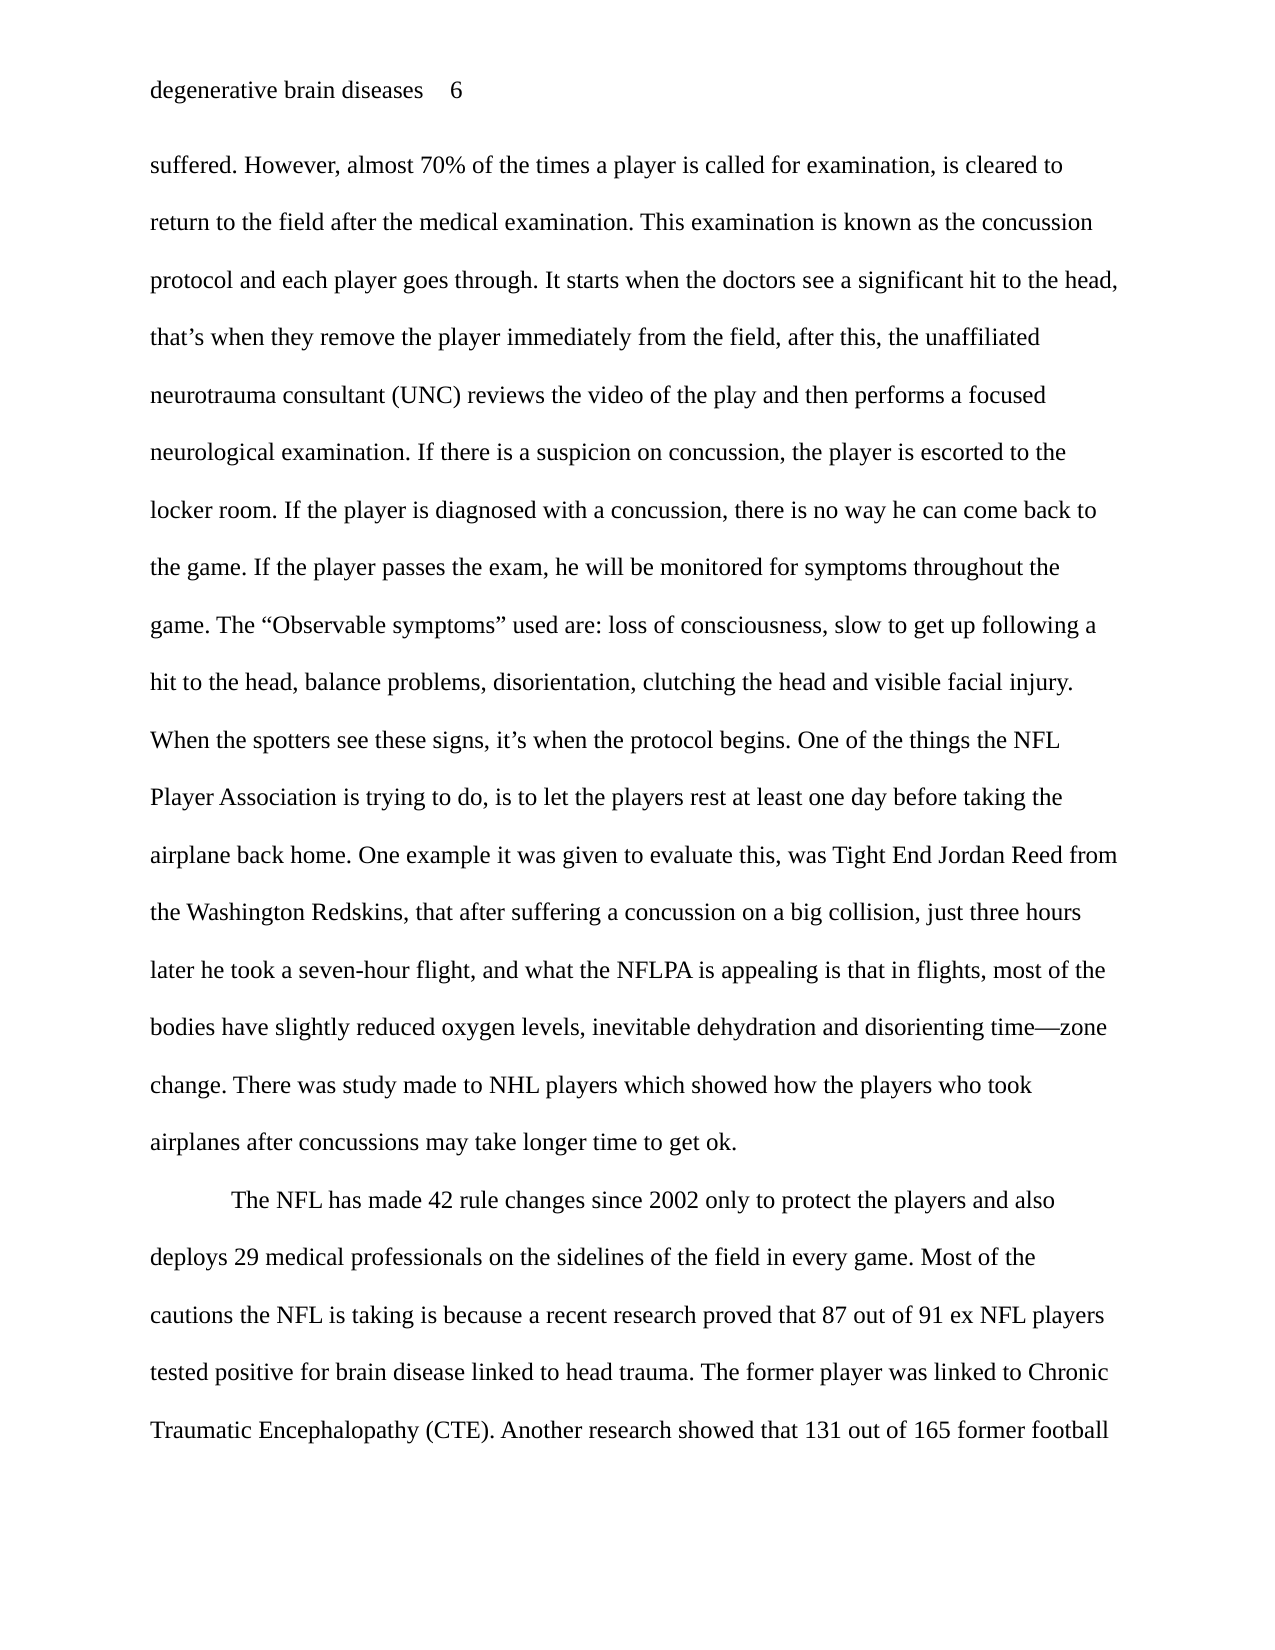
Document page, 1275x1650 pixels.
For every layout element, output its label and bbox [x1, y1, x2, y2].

text [150, 150, 1125, 1156]
text [150, 1185, 1125, 1444]
